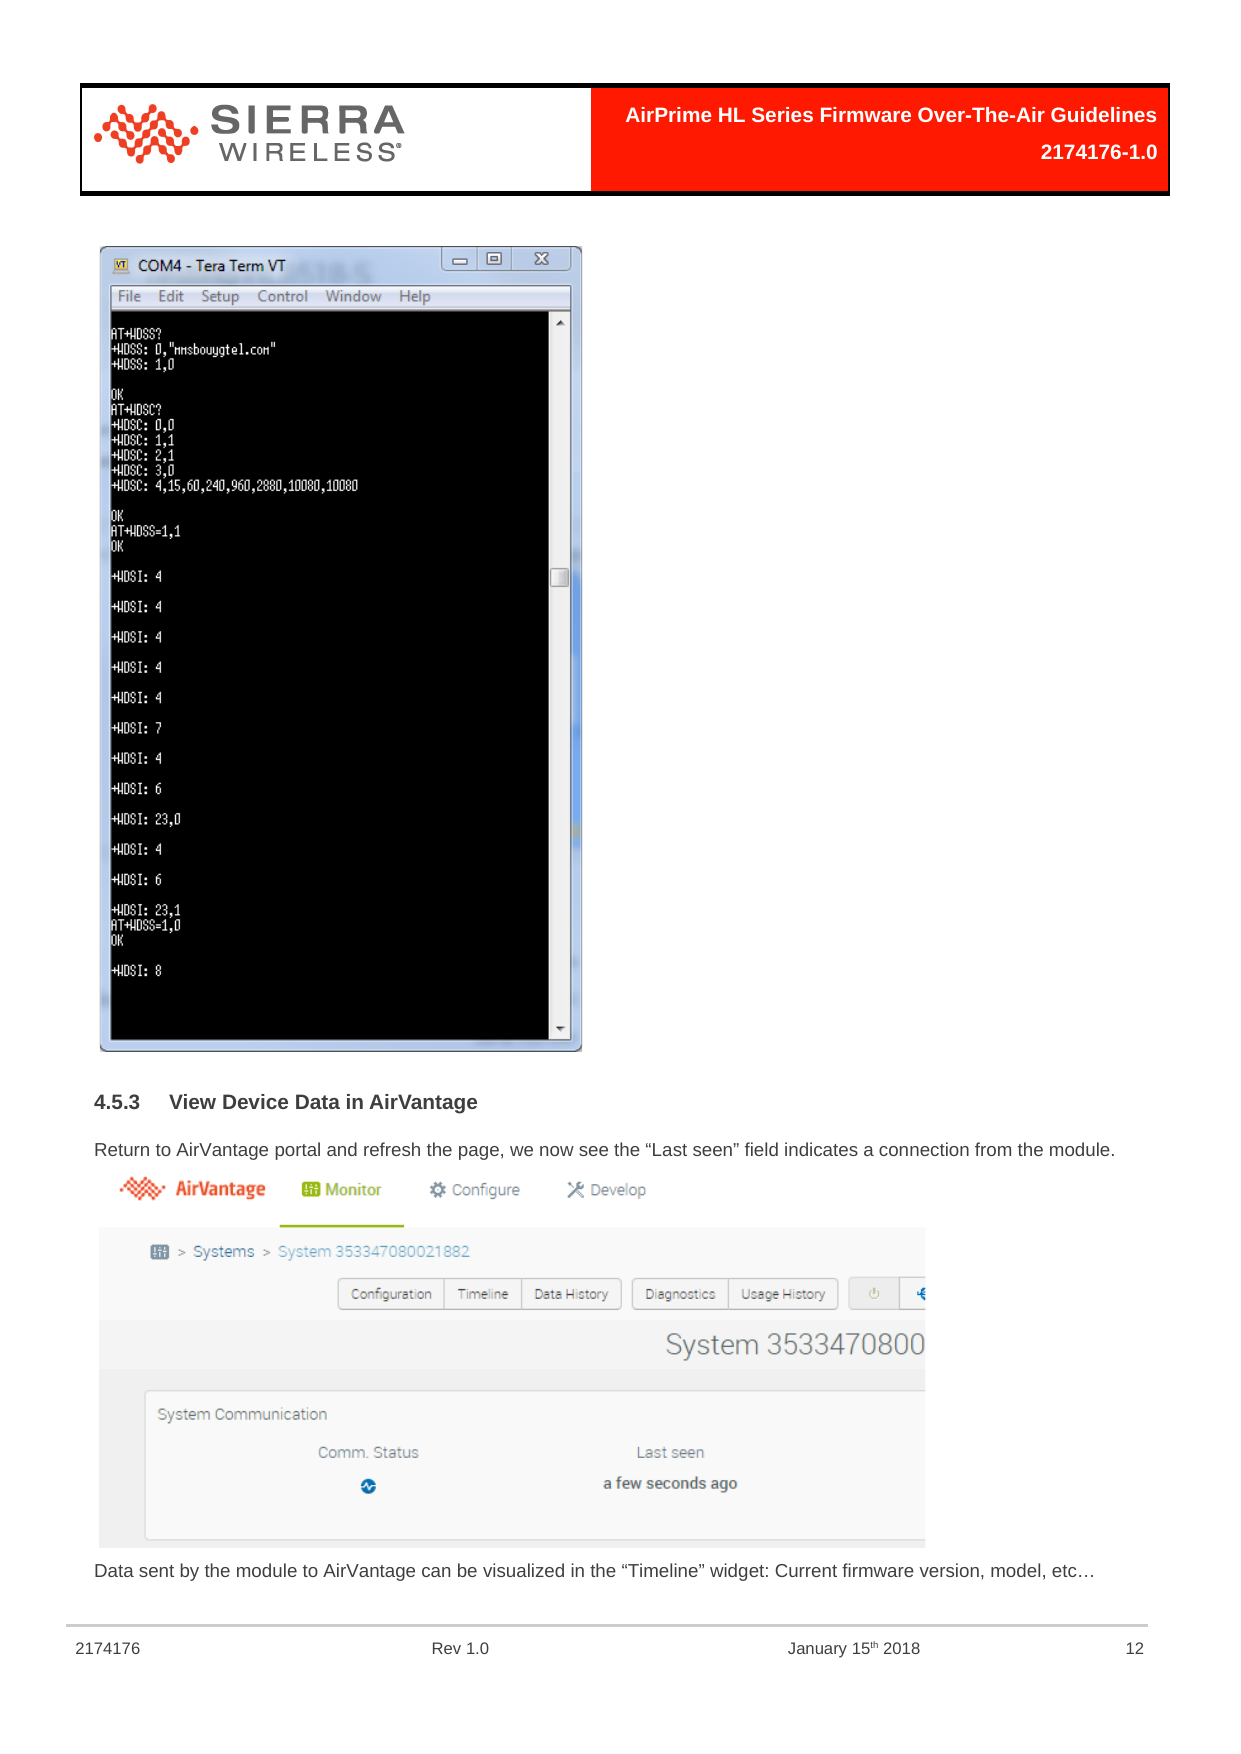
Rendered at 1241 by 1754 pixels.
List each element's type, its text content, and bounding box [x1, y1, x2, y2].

subtitle View Device Data in AirVantage [94, 1089, 1146, 1113]
text Return to AirVantage portal and refresh the page, we now see the “Last seen” field indicates a connection from the module. [94, 1138, 1146, 1160]
text Data sent by the module to AirVantage can be visualized in the “Timeline” widget: Current firmware version, model, etc… [94, 1560, 1146, 1582]
picture [206, 101, 409, 167]
picture [99, 1172, 926, 1548]
picture [99, 246, 583, 1052]
